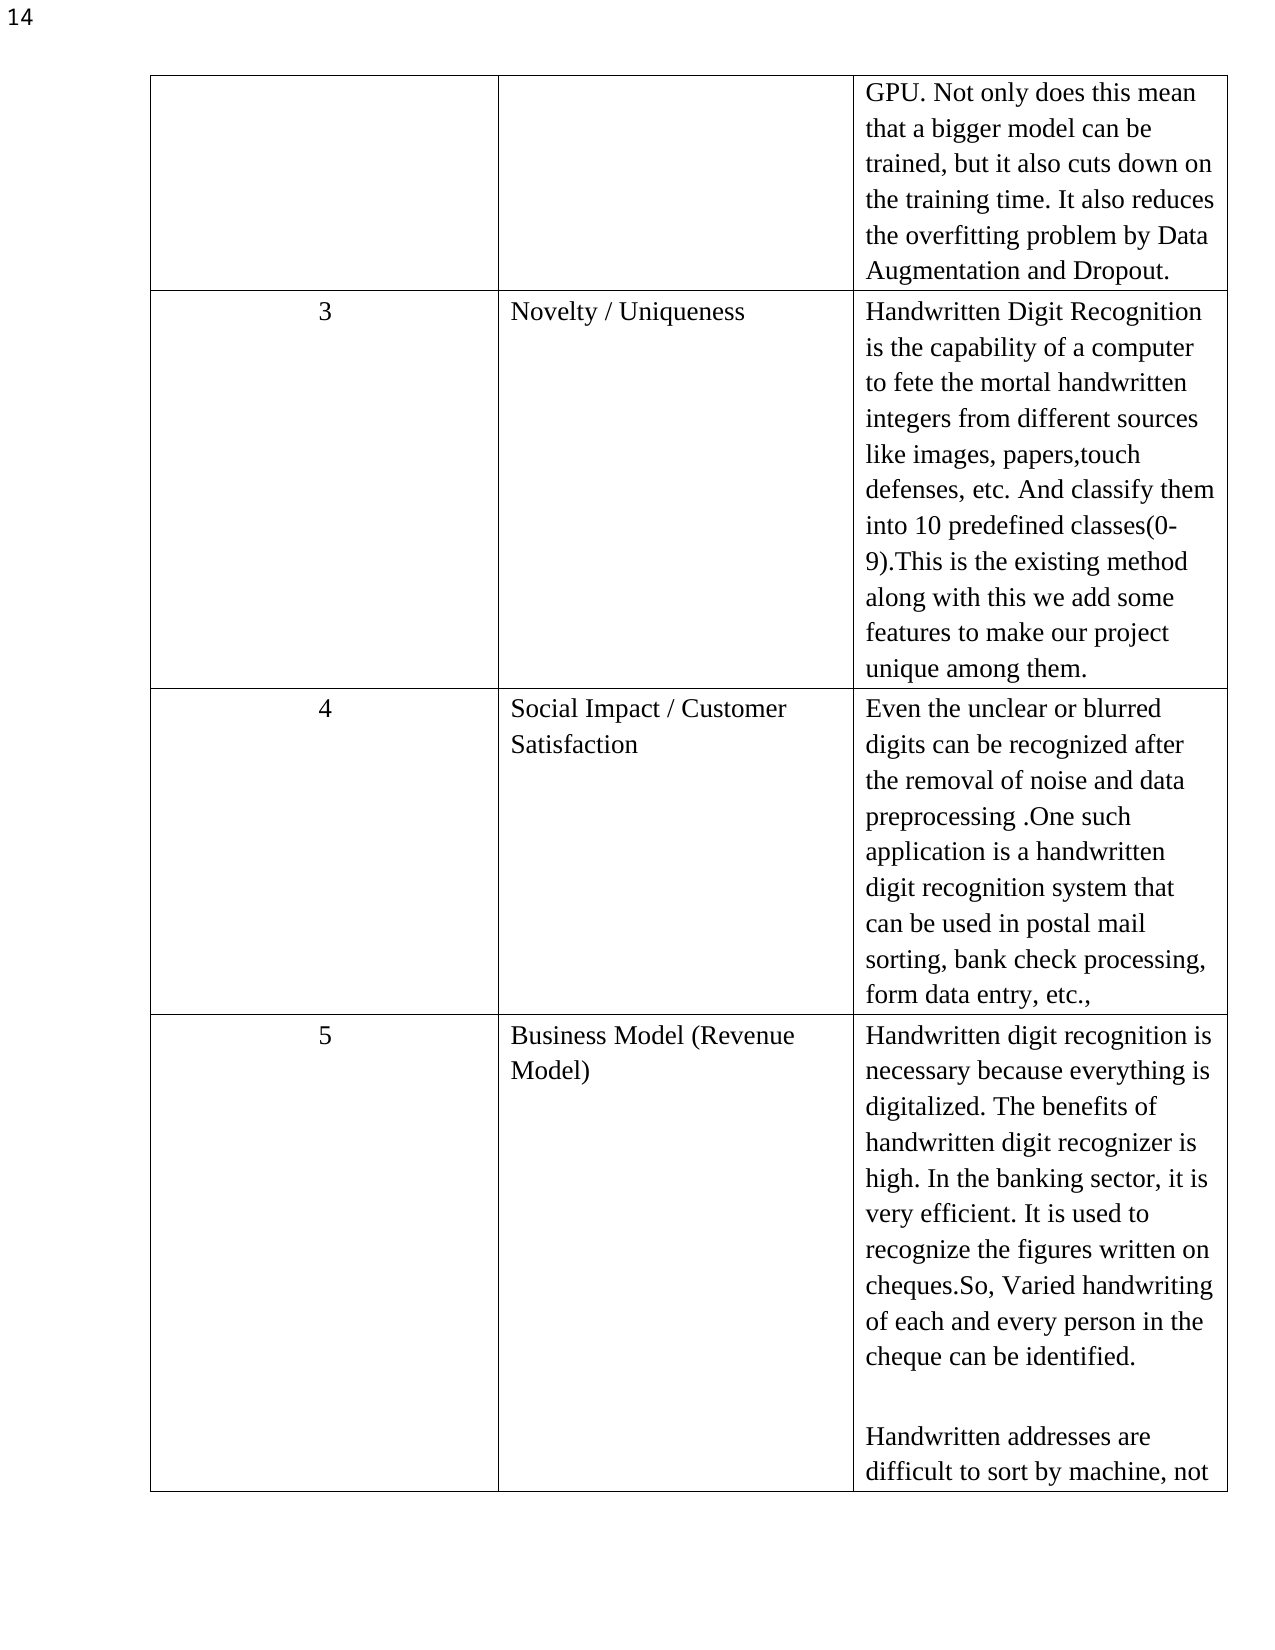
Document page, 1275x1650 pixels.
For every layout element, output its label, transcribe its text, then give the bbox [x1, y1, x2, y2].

table_header [499, 76, 853, 290]
table_cell 3 [151, 291, 498, 688]
table_cell Novelty / Uniqueness [499, 291, 853, 688]
table_cell Social Impact / Customer Satisfaction [499, 689, 853, 1014]
table_cell Handwritten digit recognition is necessary because everything is digitalized. The benefits of handwritten digit recognizer is high. In the banking sector, it is very efficient. It is used to recognize the figures written on cheques.So, Varied handwriting of each and every person in the cheque can be identified. Handwritten addresses are difficult to sort by machine, not [854, 1015, 1227, 1491]
table_cell 4 [151, 689, 498, 1014]
table_header [151, 76, 498, 290]
table_cell Handwritten Digit Recognition is the capability of a computer to fete the mortal handwritten integers from different sources like images, papers,touch defenses, etc. And classify them into 10 predefined classes(0- 9).This is the existing method along with this we add some features to make our project unique among them. [854, 291, 1227, 688]
table_cell 5 [151, 1015, 498, 1491]
table_header GPU. Not only does this mean that a bigger model can be trained, but it also cuts down on the training time. It also reduces the overfitting problem by Data Augmentation and Dropout. [854, 76, 1227, 290]
table_cell Business Model (Revenue Model) [499, 1015, 853, 1491]
table_cell Even the unclear or blurred digits can be recognized after the removal of noise and data preprocessing .One such application is a handwritten digit recognition system that can be used in postal mail sorting, bank check processing, form data entry, etc., [854, 689, 1227, 1014]
